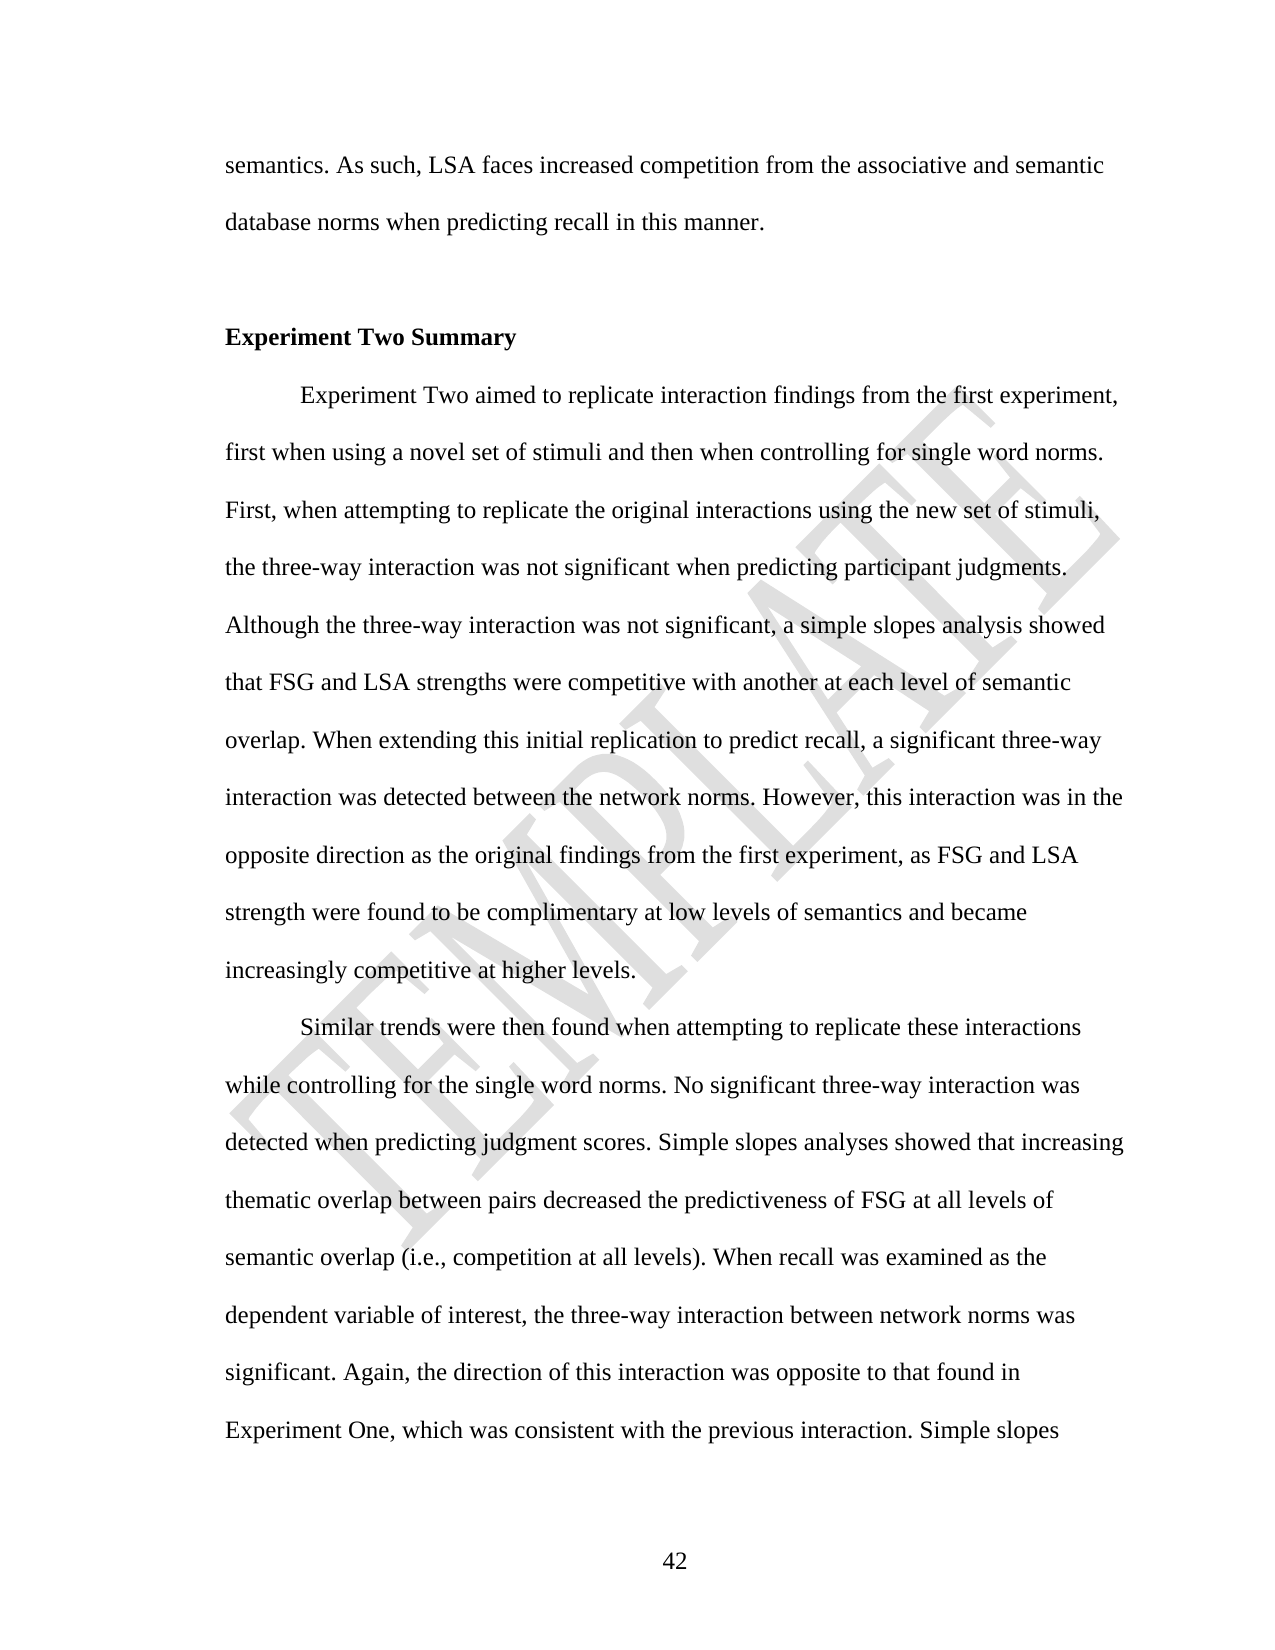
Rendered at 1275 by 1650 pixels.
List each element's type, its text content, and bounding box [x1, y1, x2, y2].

text Experiment Two aimed to replicate interaction findings from the first experiment, first when using a novel set of stimuli and then when controlling for single word norms. First, when attempting to replicate the original interactions using the new set of stimuli, the three-way interaction was not significant when predicting participant judgments. Although the three-way interaction was not significant, a simple slopes analysis showed that FSG and LSA strengths were competitive with another at each level of semantic overlap. When extending this initial replication to predict recall, a significant three-way interaction was detected between the network norms. However, this interaction was in the opposite direction as the original findings from the first experiment, as FSG and LSA strength were found to be complimentary at low levels of semantics and became increasingly competitive at higher levels. [225, 380, 1125, 984]
text Experiment Two Summary [225, 322, 1125, 351]
